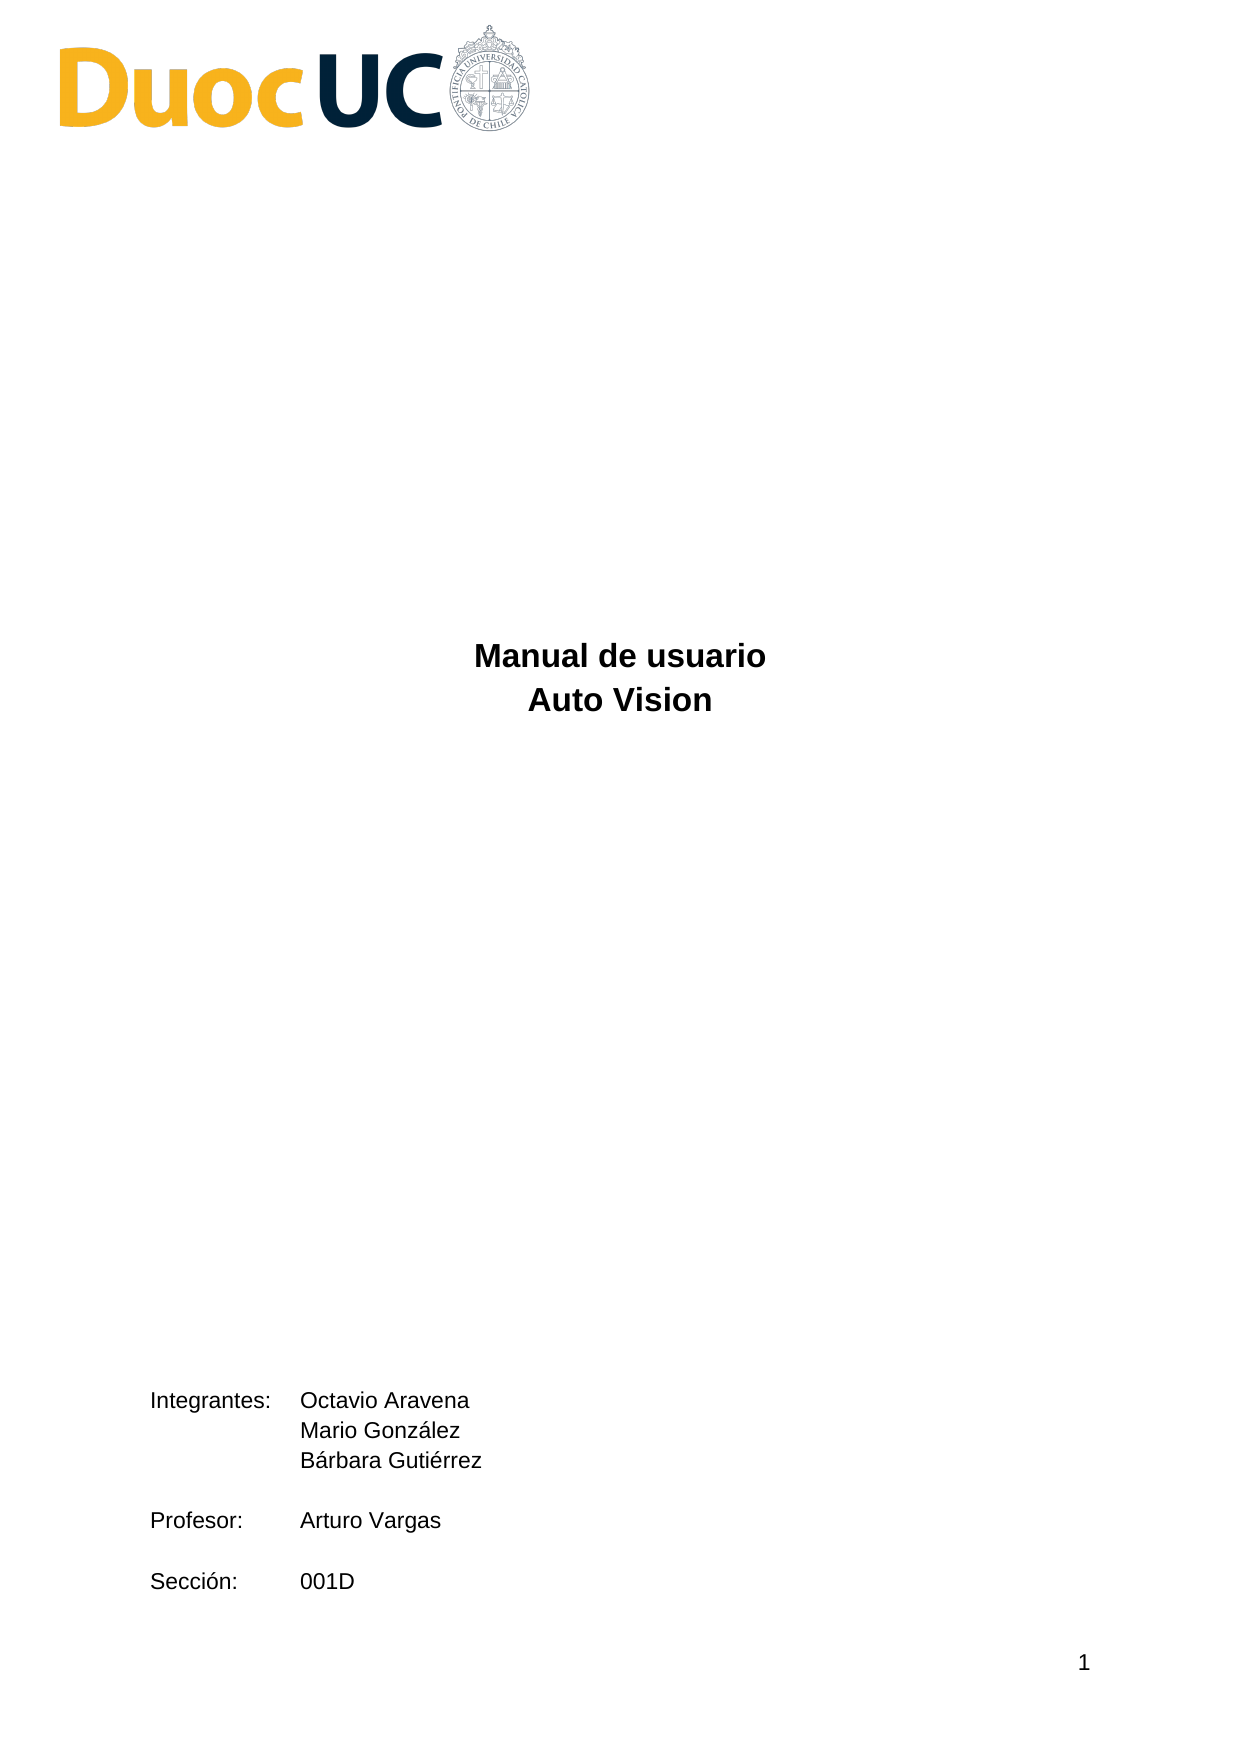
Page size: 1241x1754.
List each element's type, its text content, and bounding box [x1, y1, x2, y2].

text Bárbara Gutiérrez [225, 1447, 1090, 1473]
text Sección: 001D [150, 1568, 1090, 1594]
text Auto Vision [150, 680, 1090, 718]
text Integrantes: Octavio Aravena [150, 1387, 1090, 1413]
text Profesor: Arturo Vargas [150, 1507, 1090, 1534]
text Mario González [225, 1417, 1090, 1443]
text Manual de usuario [150, 636, 1090, 674]
picture [53, 18, 536, 138]
